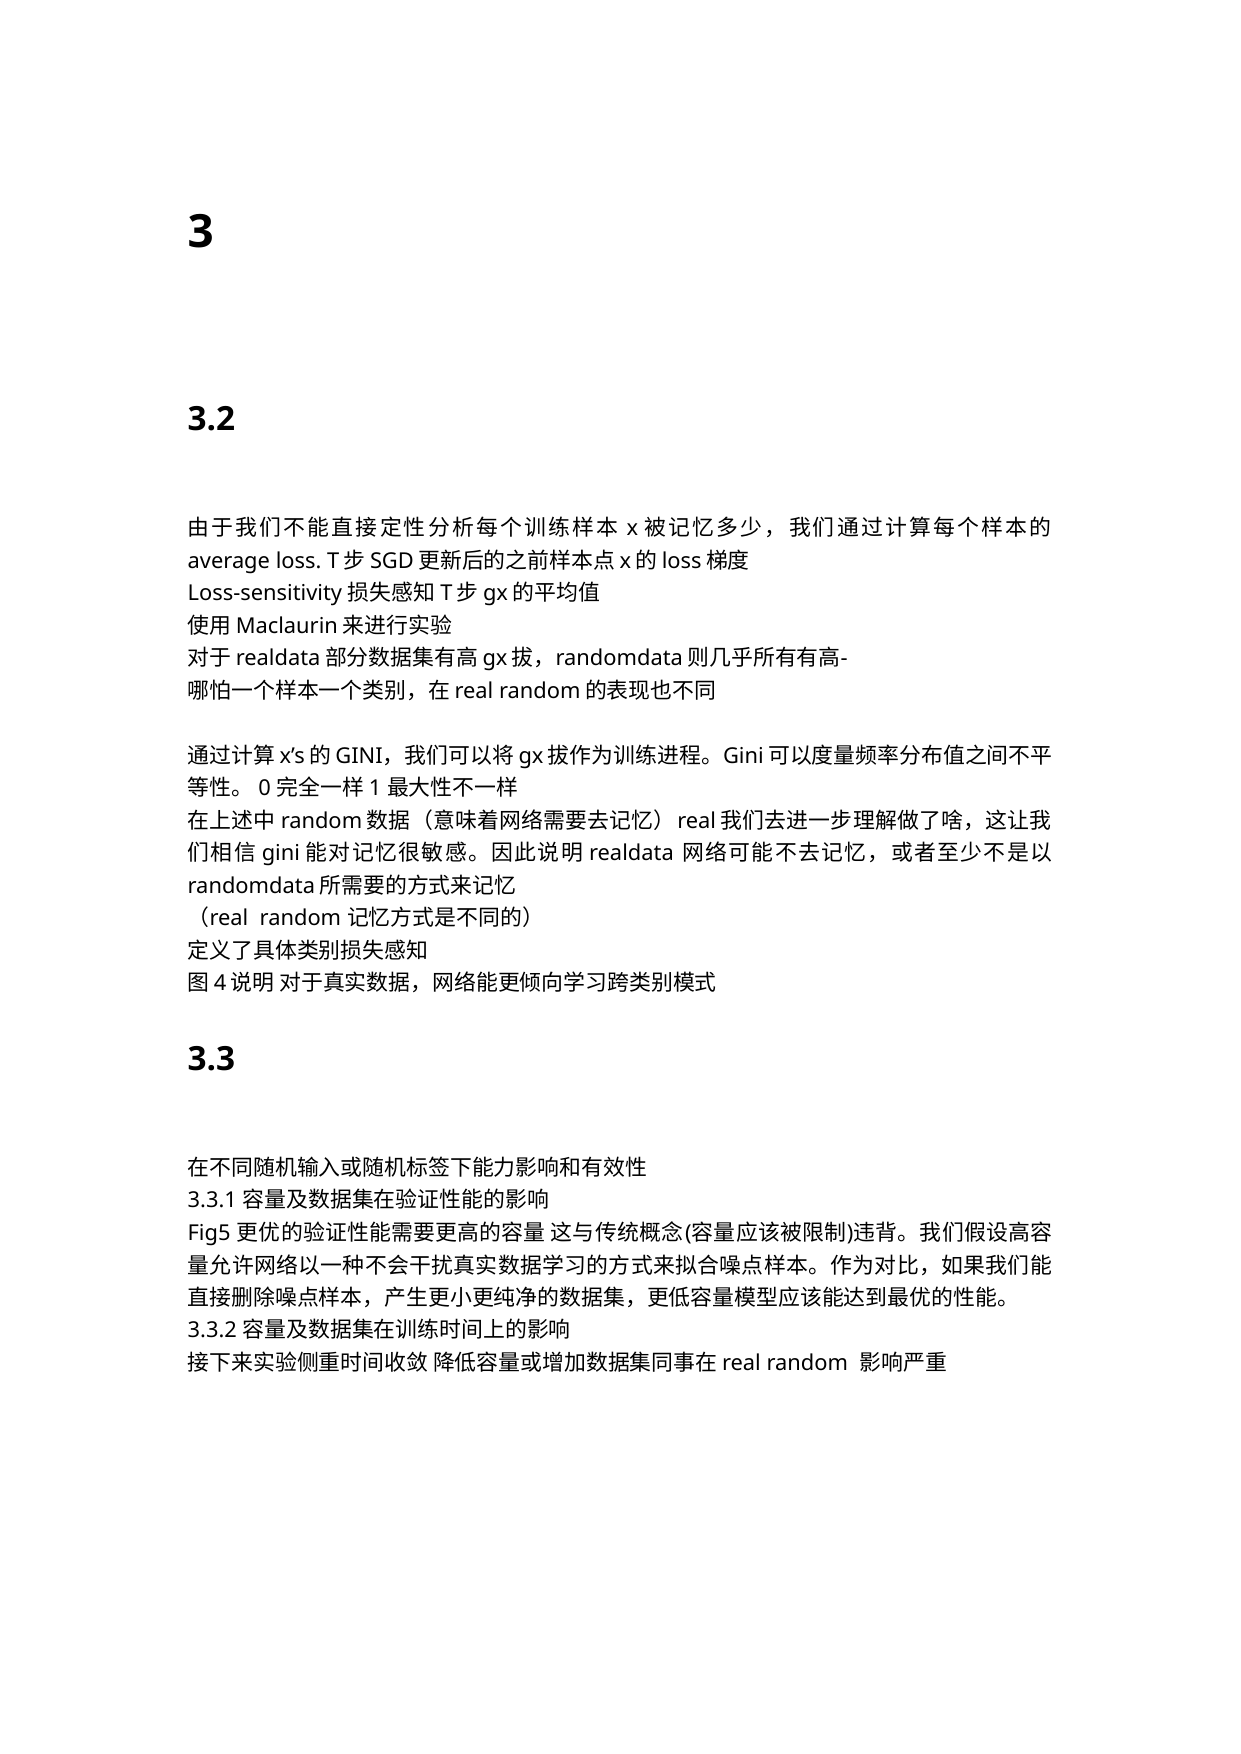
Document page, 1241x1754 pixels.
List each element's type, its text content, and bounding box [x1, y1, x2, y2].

text 对于realdata部分数据集有高gx拔，randomdata则几乎所有有高- [187, 640, 1053, 672]
text 使用Maclaurin来进行实验 [187, 607, 1053, 640]
text 3.3.2 容量及数据集在训练时间上的影响 [187, 1312, 1053, 1345]
text 定义了具体类别损失感知 [187, 932, 1053, 965]
text Fig5 更优的验证性能需要更高的容量 这与传统概念(容量应该被限制)违背。我们假设高容量允许网络以一种不会干扰真实数据学习的方式来拟合噪点样本。作为对比，如果我们能直接删除噪点样本，产生更小更纯净的数据集，更低容量模型应该能达到最优的性能。 [187, 1215, 1053, 1312]
text Loss-sensitivity 损失感知 T步gx的平均值 [187, 575, 1053, 607]
subtitle 3.3 [187, 1024, 1053, 1089]
subtitle 3 [187, 197, 1053, 262]
text （real random 记忆方式是不同的） [187, 900, 1053, 932]
text 由于我们不能直接定性分析每个训练样本x被记忆多少，我们通过计算每个样本的average loss. T步SGD更新后的之前样本点x的loss梯度 [187, 510, 1053, 575]
text 在上述中random数据（意味着网络需要去记忆）real我们去进一步理解做了啥，这让我们相信gini能对记忆很敏感。因此说明realdata 网络可能不去记忆，或者至少不是以randomdata所需要的方式来记忆 [187, 802, 1053, 900]
text 接下来实验侧重时间收敛 降低容量或增加数据集同事在real random 影响严重 [187, 1345, 1053, 1377]
text 3.3.1 容量及数据集在验证性能的影响 [187, 1182, 1053, 1215]
text 通过计算x’s的GINI，我们可以将gx拔作为训练进程。Gini可以度量频率分布值之间不平等性。 0 完全一样 1 最大性不一样 [187, 737, 1053, 802]
subtitle 3.2 [187, 385, 1053, 450]
text 图4说明 对于真实数据，网络能更倾向学习跨类别模式 [187, 965, 1053, 997]
text 哪怕一个样本一个类别，在real random的表现也不同 [187, 672, 1053, 705]
text 在不同随机输入或随机标签下能力影响和有效性 [187, 1150, 1053, 1182]
